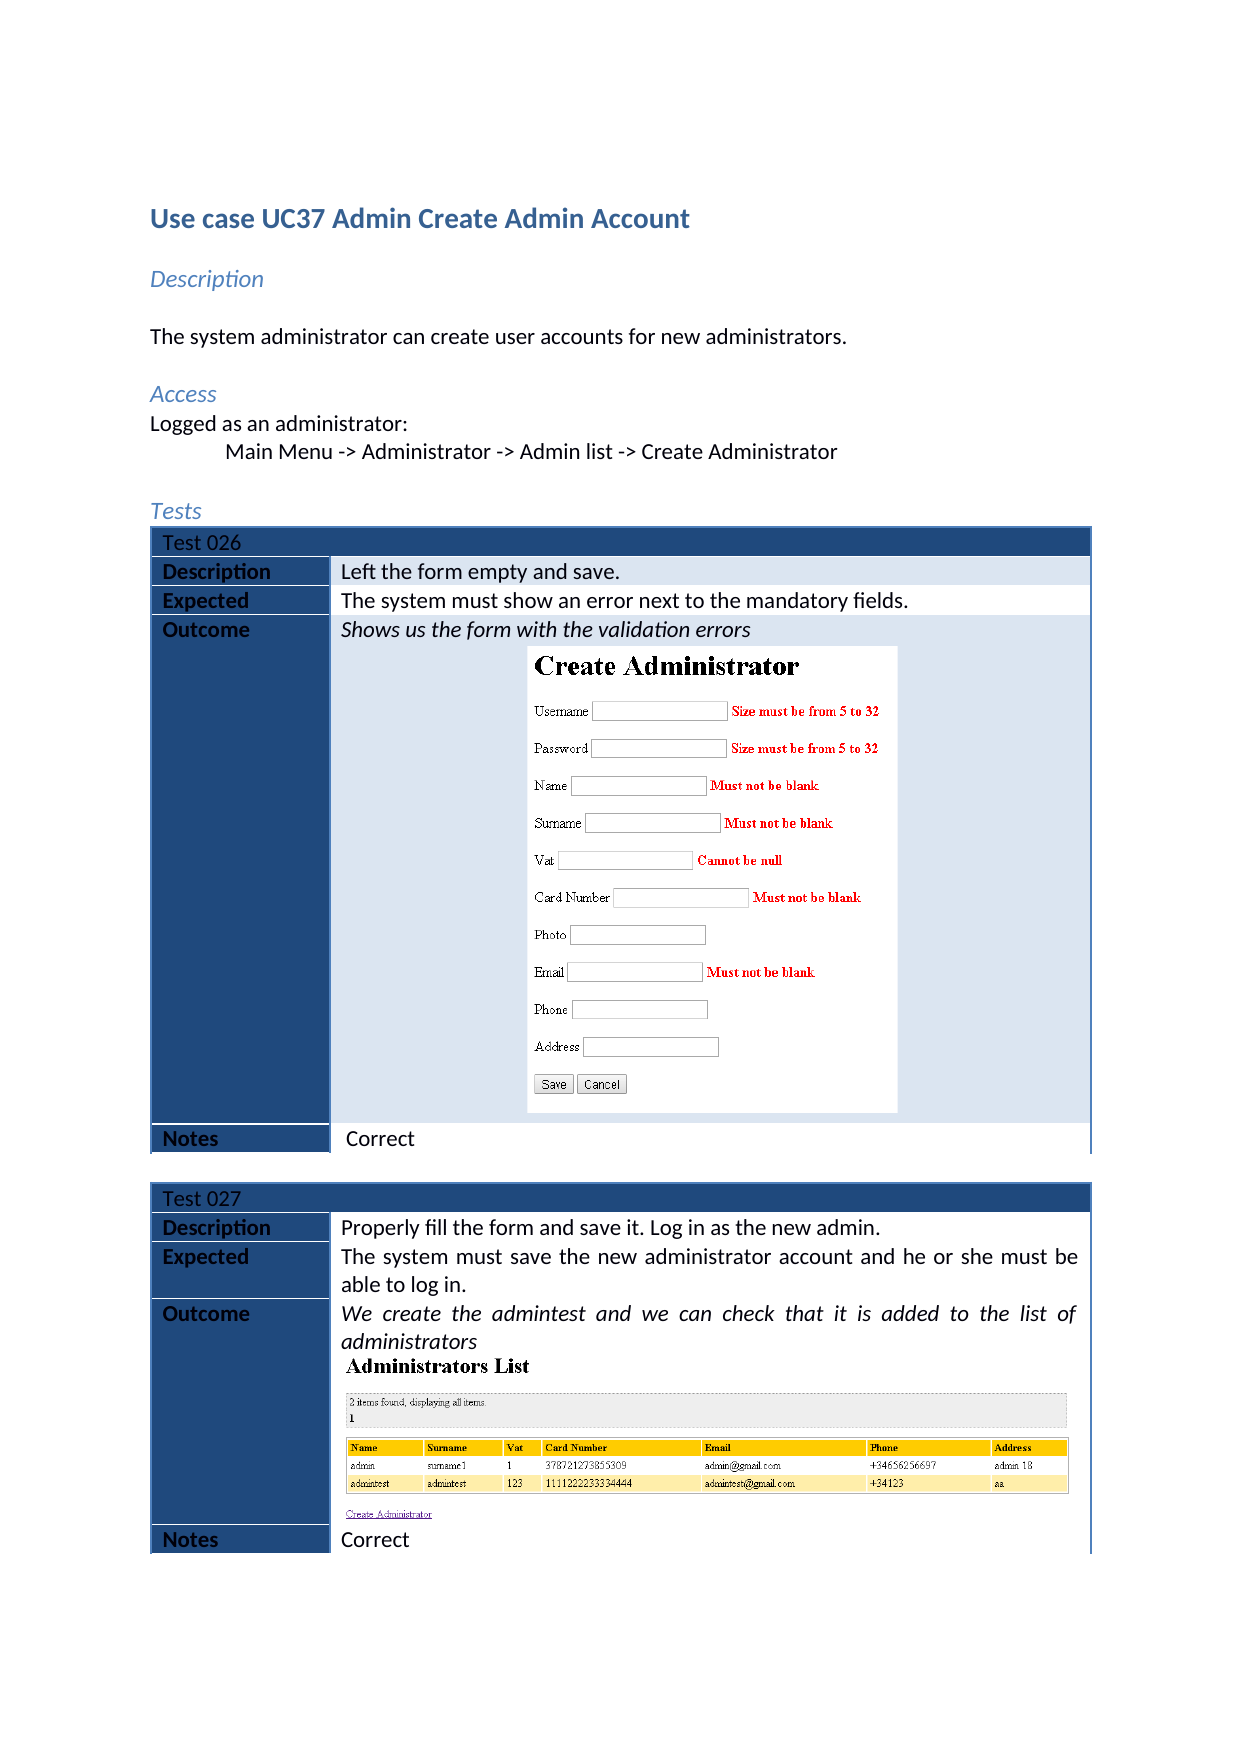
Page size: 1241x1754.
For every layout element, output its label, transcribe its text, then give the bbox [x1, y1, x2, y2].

table_cell The system must show an error next to the mandatory fields. [331, 586, 1090, 614]
subtitle Tests [150, 495, 1090, 526]
table_cell Left the form empty and save. [331, 557, 1090, 585]
table_cell Description [152, 1213, 329, 1241]
table_cell Description [152, 557, 329, 585]
table_cell Notes [152, 1525, 329, 1553]
picture [340, 1355, 1079, 1524]
table_cell Outcome [152, 1299, 329, 1524]
table_cell Properly fill the form and save it. Log in as the new admin. [331, 1213, 1090, 1241]
table_cell Shows us the form with the validation errors [331, 615, 1090, 1123]
table_cell Expected [152, 1242, 329, 1298]
text The system administrator can create user accounts for new administrators. [150, 322, 1090, 350]
subtitle Description [150, 264, 1090, 294]
table_cell Outcome [152, 615, 329, 1123]
table_header Test 027 [152, 1184, 1090, 1212]
table_cell Expected [152, 586, 329, 614]
text Main Menu -> Administrator -> Admin list -> Create Administrator [150, 437, 1090, 465]
table_cell We create the admintest and we can check that it is added to the list of administrators [331, 1299, 1090, 1524]
subtitle Use case UC37 Admin Create Admin Account [150, 200, 1090, 236]
subtitle Access [150, 378, 1090, 409]
table_cell Correct [331, 1125, 1090, 1152]
table_cell Notes [152, 1125, 329, 1152]
table_cell Correct [331, 1525, 1090, 1553]
picture [527, 646, 898, 1113]
text Logged as an administrator: [150, 409, 1090, 437]
table_cell The system must save the new administrator account and he or she must be able to log in. [331, 1242, 1090, 1298]
table_header Test 026 [152, 528, 1090, 556]
